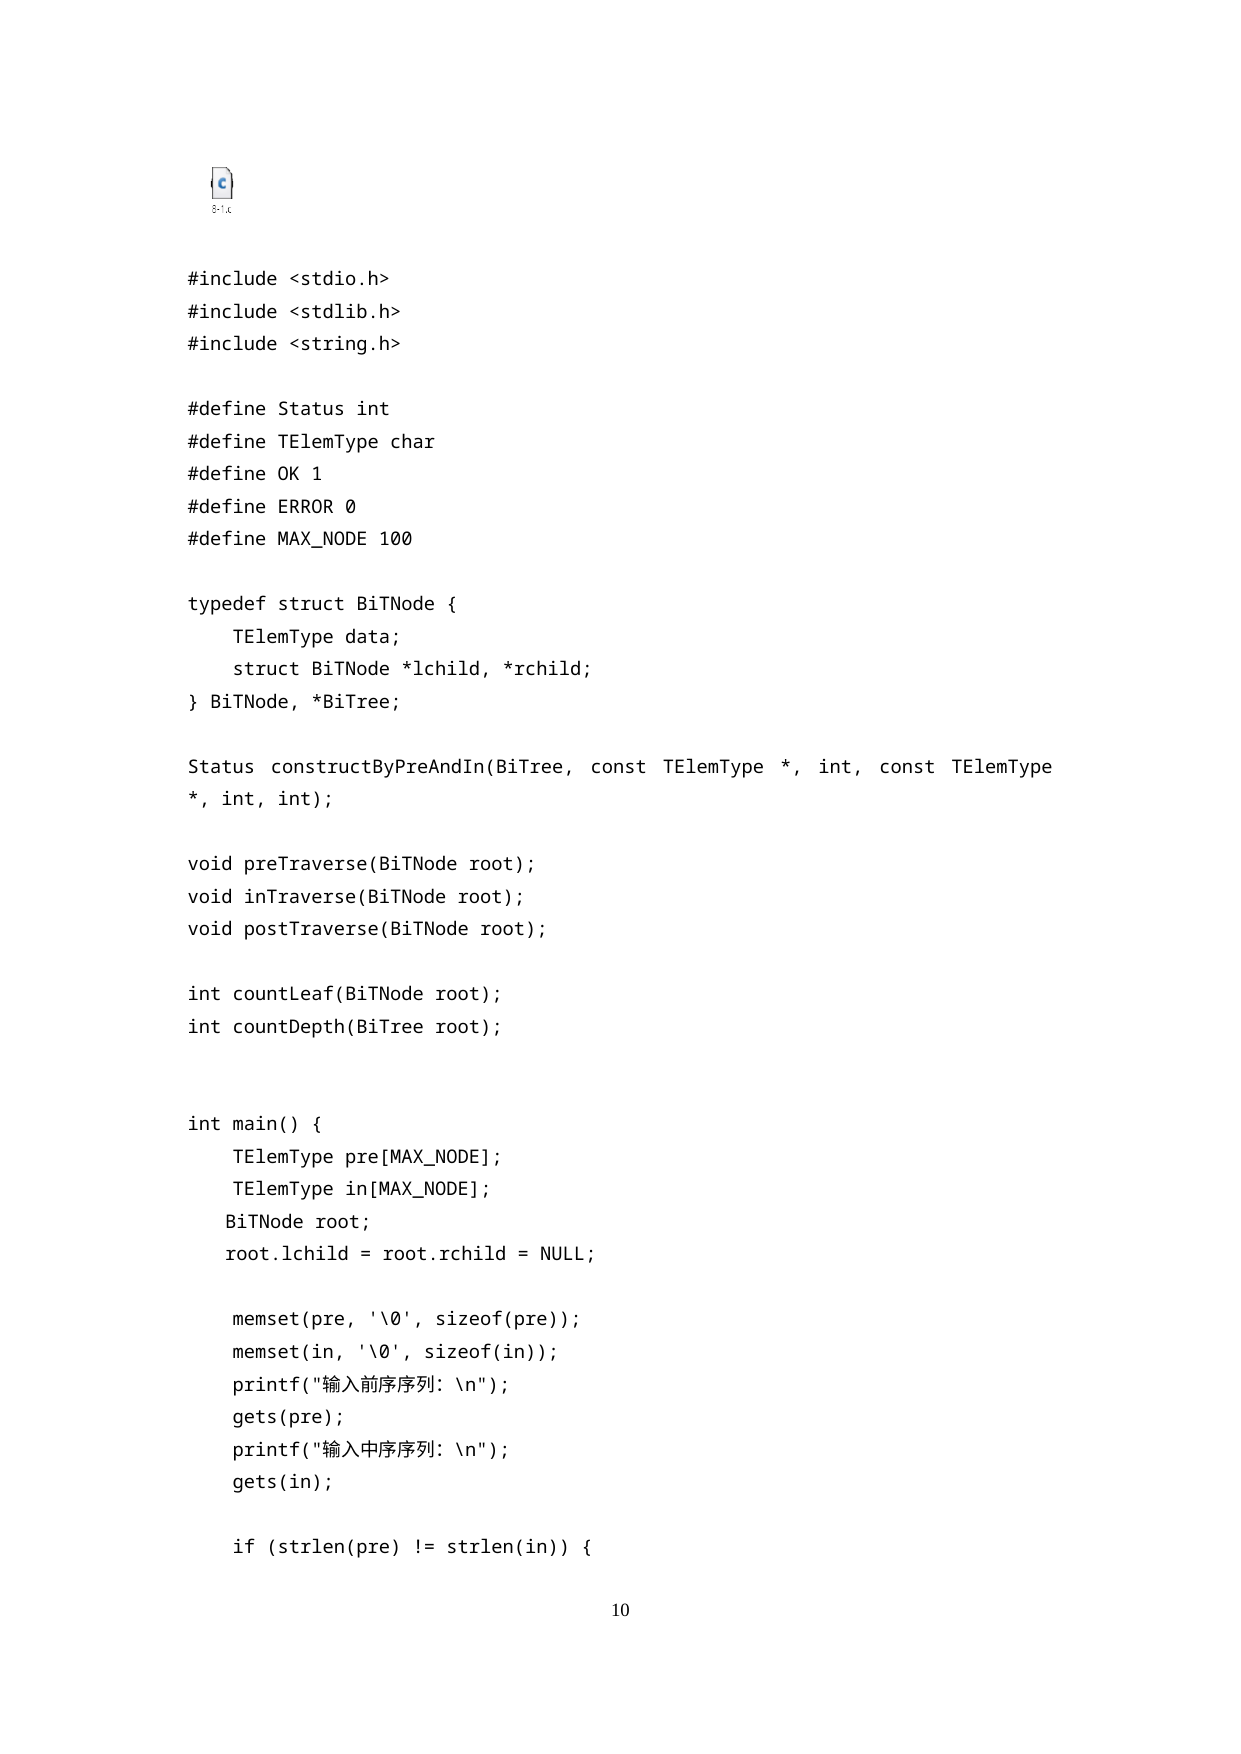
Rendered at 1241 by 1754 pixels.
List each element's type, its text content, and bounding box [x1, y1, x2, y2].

text BiTNode root; [187, 1204, 1053, 1237]
text #define MAX_NODE 100 [187, 522, 1053, 554]
text void inTraverse(BiTNode root); [187, 879, 1053, 912]
text #define OK 1 [187, 457, 1053, 489]
text root.lchild = root.rchild = NULL; [187, 1237, 1053, 1269]
text printf("输入中序序列：\n"); [187, 1432, 1053, 1464]
text TElemType pre[MAX_NODE]; [187, 1139, 1053, 1172]
text #include <stdlib.h> [187, 294, 1053, 327]
text memset(in, '\0', sizeof(in)); [187, 1334, 1053, 1367]
text } BiTNode, *BiTree; [187, 684, 1053, 717]
text typedef struct BiTNode { [187, 587, 1053, 619]
text int countDepth(BiTree root); [187, 1009, 1053, 1042]
text #define ERROR 0 [187, 489, 1053, 522]
text #include <stdio.h> [187, 262, 1053, 294]
text if (strlen(pre) != strlen(in)) { [187, 1529, 1053, 1562]
text memset(pre, '\0', sizeof(pre)); [187, 1302, 1053, 1334]
text #include <string.h> [187, 327, 1053, 359]
text void preTraverse(BiTNode root); [187, 847, 1053, 879]
text #define TElemType char [187, 424, 1053, 457]
text int main() { [187, 1107, 1053, 1139]
text gets(in); [187, 1464, 1053, 1497]
text struct BiTNode *lchild, *rchild; [187, 652, 1053, 684]
text gets(pre); [187, 1399, 1053, 1432]
text TElemType in[MAX_NODE]; [187, 1172, 1053, 1204]
text TElemType data; [187, 619, 1053, 652]
text #define Status int [187, 392, 1053, 424]
text void postTraverse(BiTNode root); [187, 912, 1053, 944]
text printf("输入前序序列：\n"); [187, 1367, 1053, 1399]
text int countLeaf(BiTNode root); [187, 977, 1053, 1009]
text Status constructByPreAndIn(BiTree, const TElemType *, int, const TElemType *, int, int); [187, 749, 1053, 814]
